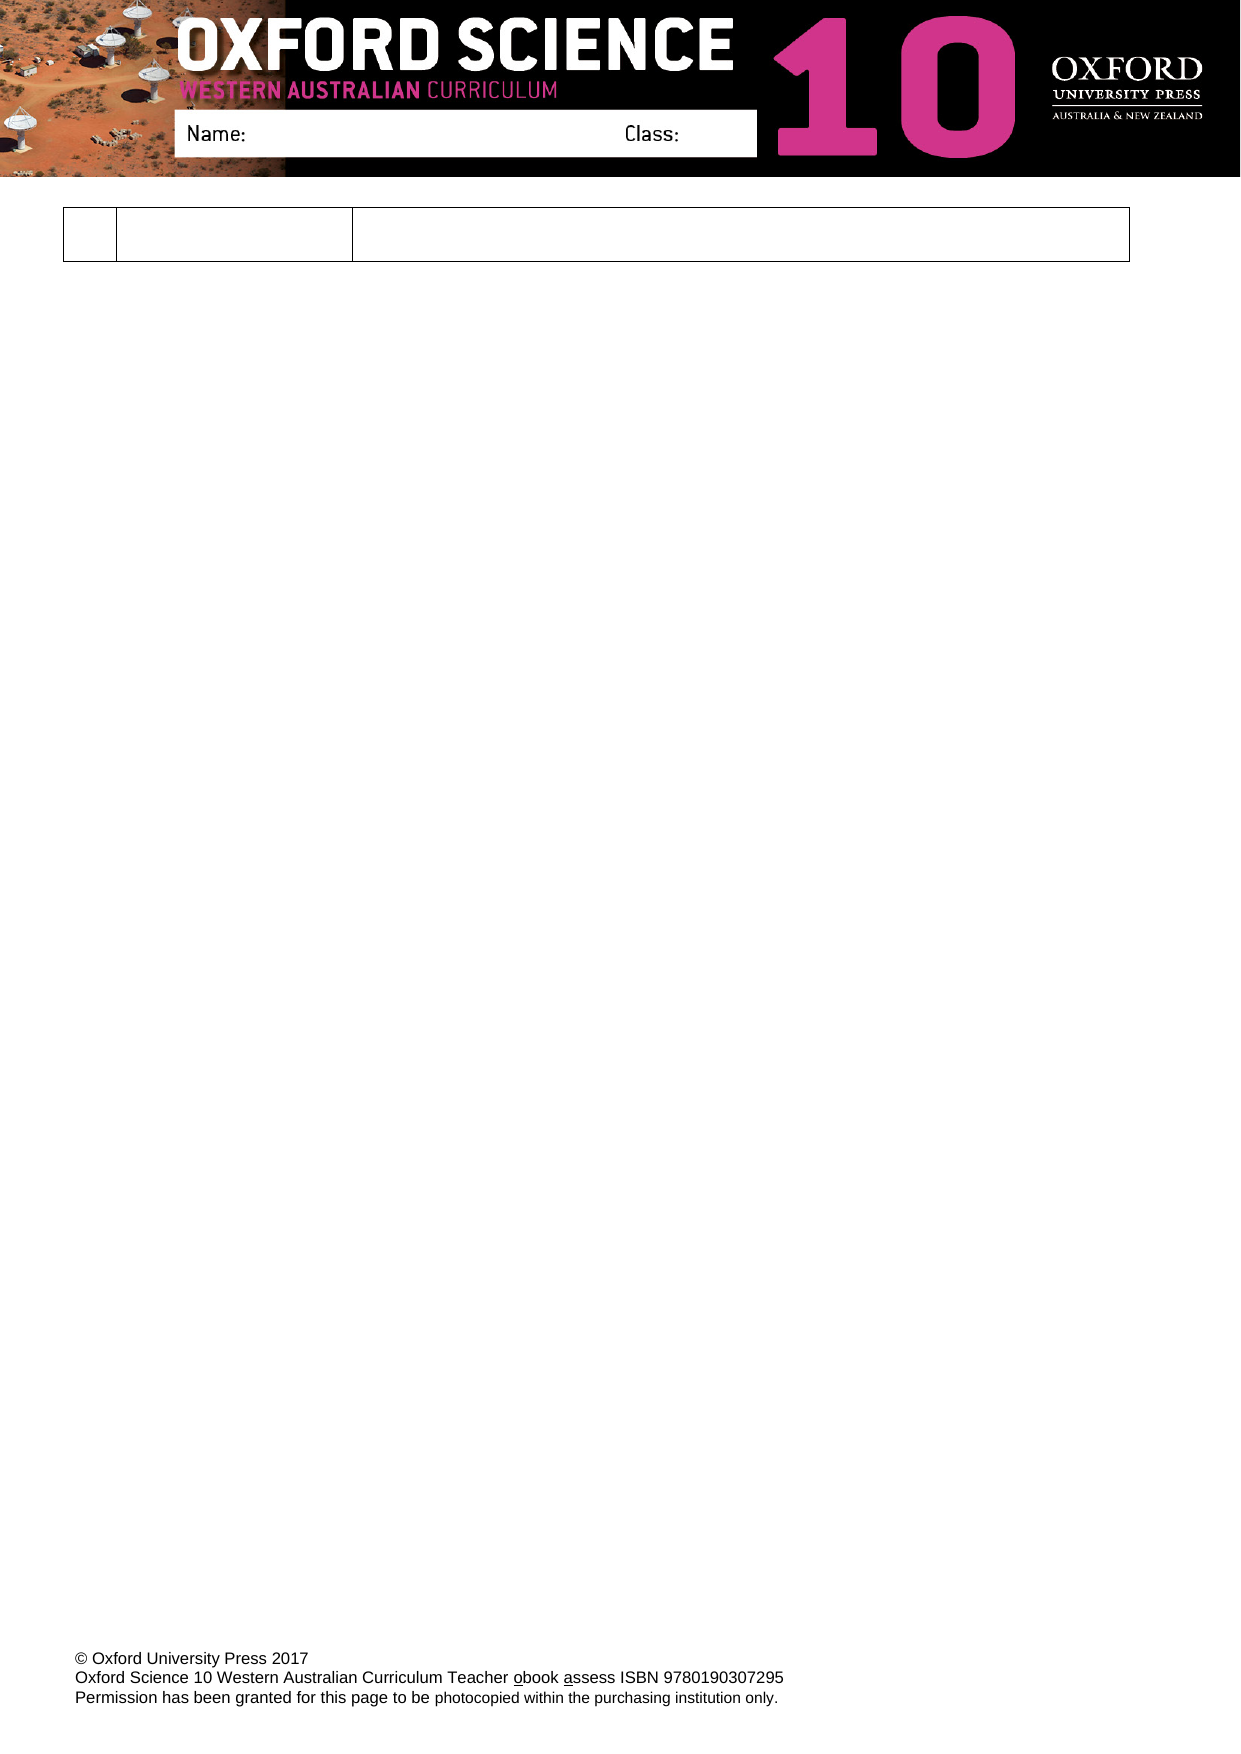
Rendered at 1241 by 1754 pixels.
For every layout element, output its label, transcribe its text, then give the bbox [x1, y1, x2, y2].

table_cell [353, 208, 1129, 261]
table_cell [117, 208, 352, 261]
table_cell 12 [64, 208, 116, 261]
picture [0, 0, 1241, 177]
